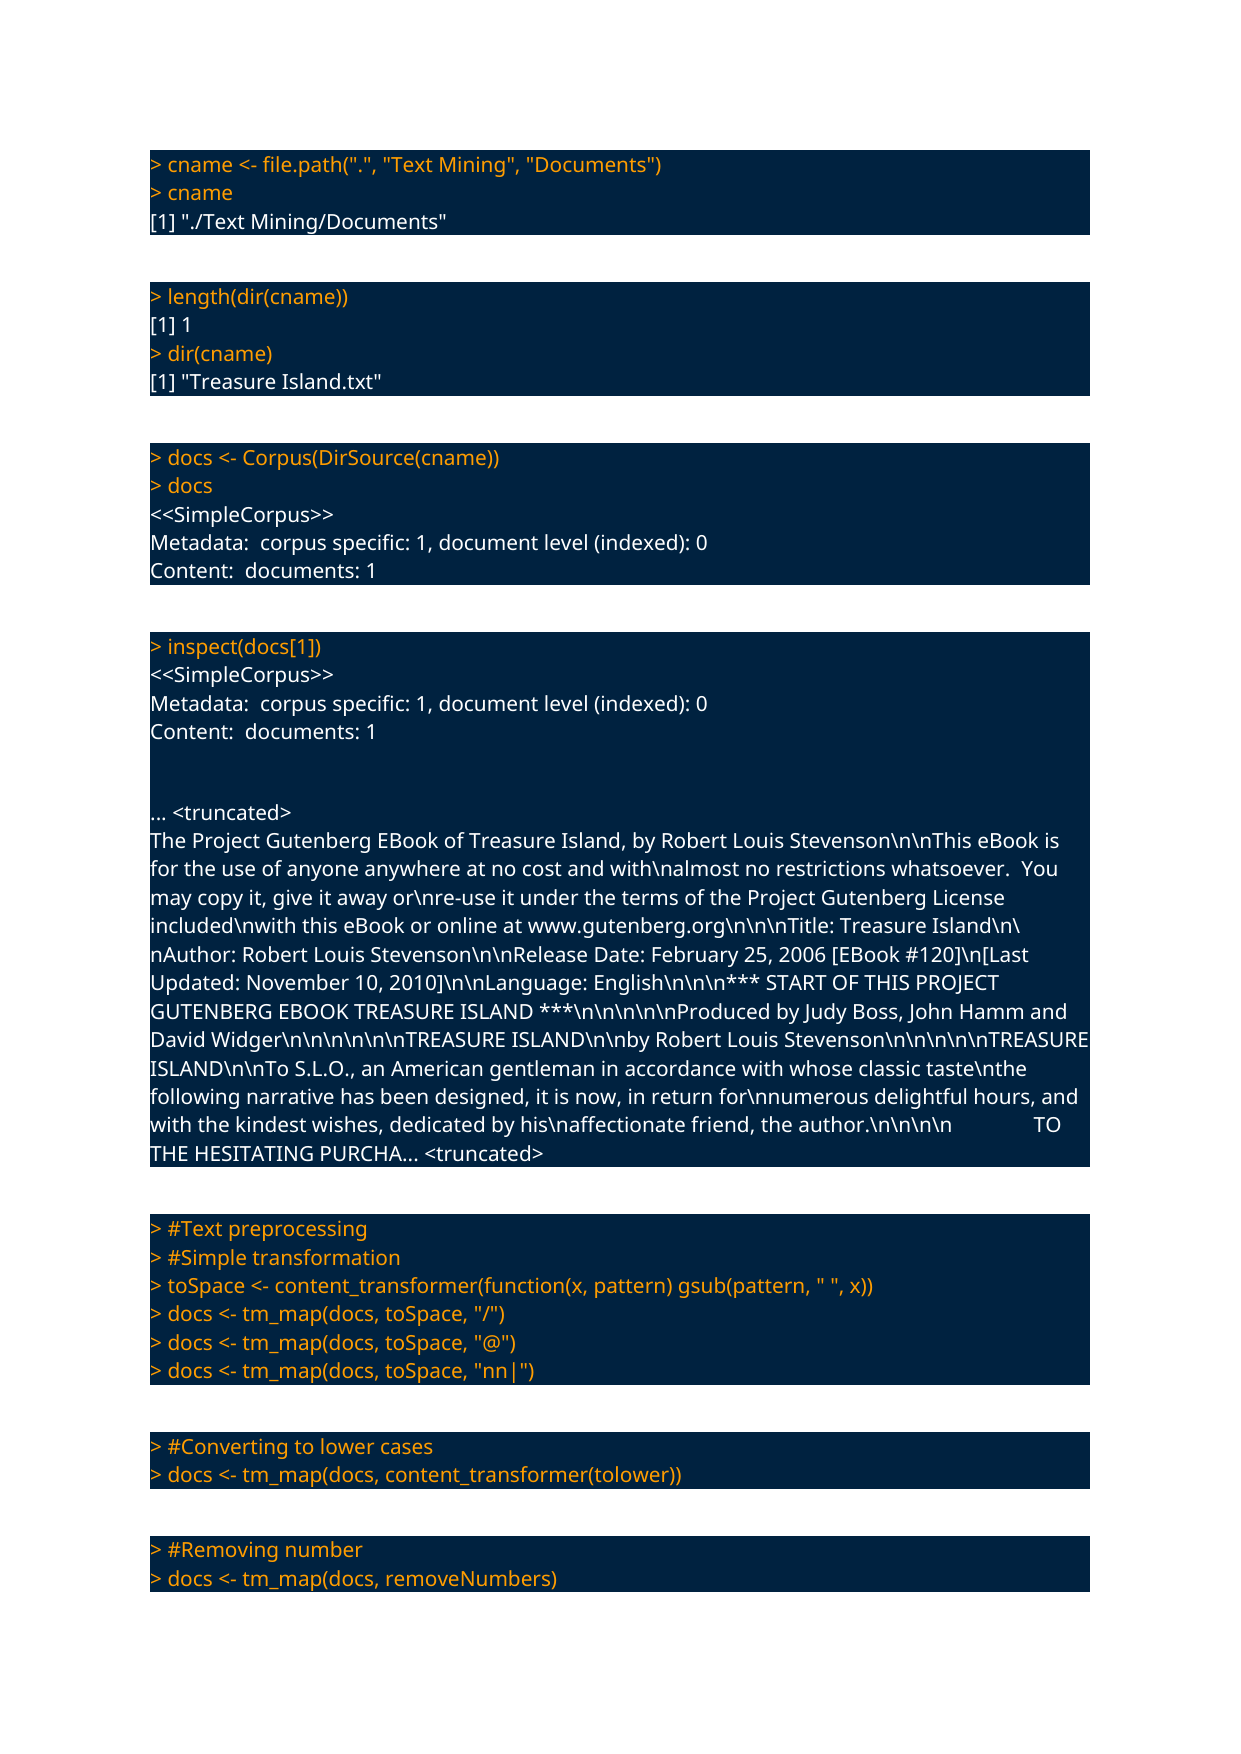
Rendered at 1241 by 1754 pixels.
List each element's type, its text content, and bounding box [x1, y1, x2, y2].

text > docs <- tm_map(docs, content_transformer(tolower)) [150, 1460, 1090, 1489]
text > length(dir(cname)) [150, 282, 1090, 311]
text > #Converting to lower cases [150, 1432, 1090, 1460]
text Content: documents: 1 [150, 717, 1090, 746]
text [1] "./Text Mining/Documents" [150, 207, 1090, 235]
text > docs <- Corpus(DirSource(cname)) [150, 443, 1090, 471]
text > docs <- tm_map(docs, toSpace, "@") [150, 1328, 1090, 1356]
text Metadata: corpus specific: 1, document level (indexed): 0 [150, 528, 1090, 557]
text <<SimpleCorpus>> [150, 660, 1090, 689]
text > docs [150, 471, 1090, 500]
text Metadata: corpus specific: 1, document level (indexed): 0 [150, 689, 1090, 717]
text > docs <- tm_map(docs, removeNumbers) [150, 1564, 1090, 1592]
text > toSpace <- content_transformer(function(x, pattern) gsub(pattern, " ", x)) [150, 1271, 1090, 1299]
text > #Simple transformation [150, 1243, 1090, 1271]
text > #Removing number [150, 1536, 1090, 1564]
text Content: documents: 1 [150, 557, 1090, 585]
text <<SimpleCorpus>> [150, 500, 1090, 528]
text > cname <- file.path(".", "Text Mining", "Documents") [150, 150, 1090, 178]
text > dir(cname) [150, 339, 1090, 367]
text > docs <- tm_map(docs, toSpace, "/") [150, 1299, 1090, 1328]
text [1] 1 [150, 311, 1090, 339]
text The Project Gutenberg EBook of Treasure Island, by Robert Louis Stevenson\n\nThis eBook is for the use of anyone anywhere at no cost and with\nalmost no restrictions whatsoever. You may copy it, give it away or\nre-use it under the terms of the Project Gutenberg License included\nwith this eBook or online at www.gutenberg.org\n\n\nTitle: Treasure Island\n\nAuthor: Robert Louis Stevenson\n\nRelease Date: February 25, 2006 [EBook #120]\n[Last Updated: November 10, 2010]\n\nLanguage: English\n\n\n*** START OF THIS PROJECT GUTENBERG EBOOK TREASURE ISLAND ***\n\n\n\n\nProduced by Judy Boss, John Hamm and David Widger\n\n\n\n\n\nTREASURE ISLAND\n\nby Robert Louis Stevenson\n\n\n\n\nTREASURE ISLAND\n\nTo S.L.O., an American gentleman in accordance with whose classic taste\nthe following narrative has been designed, it is now, in return for\nnumerous delightful hours, and with the kindest wishes, dedicated by his\naffectionate friend, the author.\n\n\n\n TO THE HESITATING PURCHA... <truncated> [150, 826, 1090, 1167]
text > docs <- tm_map(docs, toSpace, "nn|") [150, 1356, 1090, 1385]
text > inspect(docs[1]) [150, 632, 1090, 660]
text [1] "Treasure Island.txt" [150, 367, 1090, 396]
text > #Text preprocessing [150, 1214, 1090, 1243]
text > cname [150, 178, 1090, 207]
text ... <truncated> [150, 774, 1090, 826]
